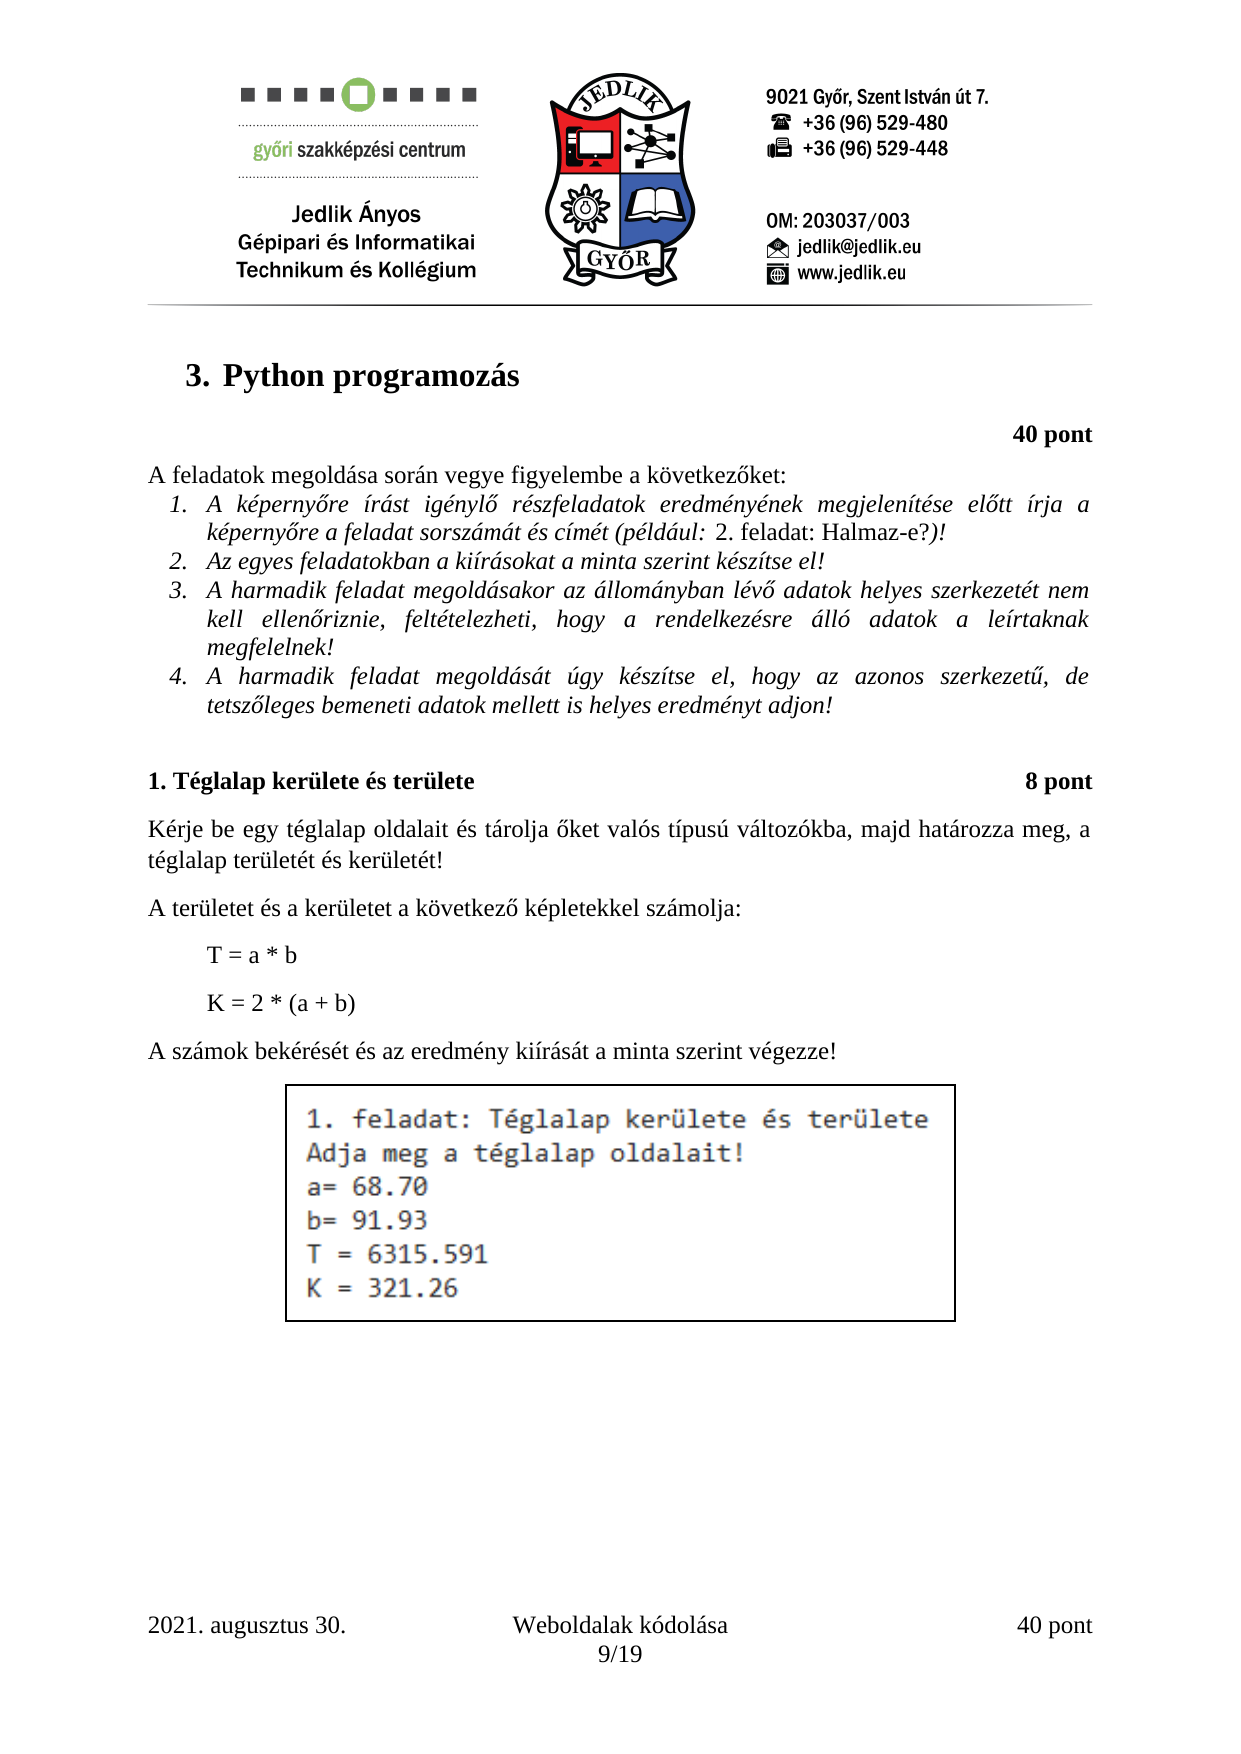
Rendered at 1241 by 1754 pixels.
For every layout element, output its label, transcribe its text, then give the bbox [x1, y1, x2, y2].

text A feladatok megoldása során vegye figyelembe a következőket: [148, 460, 1093, 489]
text A területet és a kerületet a következő képletekkel számolja: [148, 893, 1093, 922]
text A számok bekérését és az eredmény kiírását a minta szerint végezze! [148, 1036, 1093, 1065]
text Kérje be egy téglalap oldalait és tárolja őket valós típusú változókba, majd határozza meg, a téglalap területét és kerületét! [148, 814, 1093, 874]
subtitle Python programozás [185, 355, 1093, 394]
text 1. Téglalap kerülete és területe 8 pont [148, 766, 1093, 795]
list A harmadik feladat megoldásakor az állományban lévő adatok helyes szerkezetét nem kell ellenőriznie, feltételezheti, hogy a rendelkezésre álló adatok a leírtaknak megfelelnek! [169, 575, 1093, 661]
picture [147, 73, 1093, 306]
list Az egyes feladatokban a kiírásokat a minta szerint készítse el! [169, 546, 1093, 575]
list A harmadik feladat megoldását úgy készítse el, hogy az azonos szerkezetű, de tetszőleges bemeneti adatok mellett is helyes eredményt adjon! [169, 661, 1093, 719]
text 40 pont [148, 419, 1093, 447]
text T = a * b [207, 941, 1093, 969]
list A képernyőre írást igénylő részfeladatok eredményének megjelenítése előtt írja a képernyőre a feladat sorszámát és címét (például: 2. feladat: Halmaz-e?)! [169, 489, 1093, 546]
picture [287, 1086, 954, 1320]
text K = 2 * (a + b) [207, 988, 1093, 1017]
